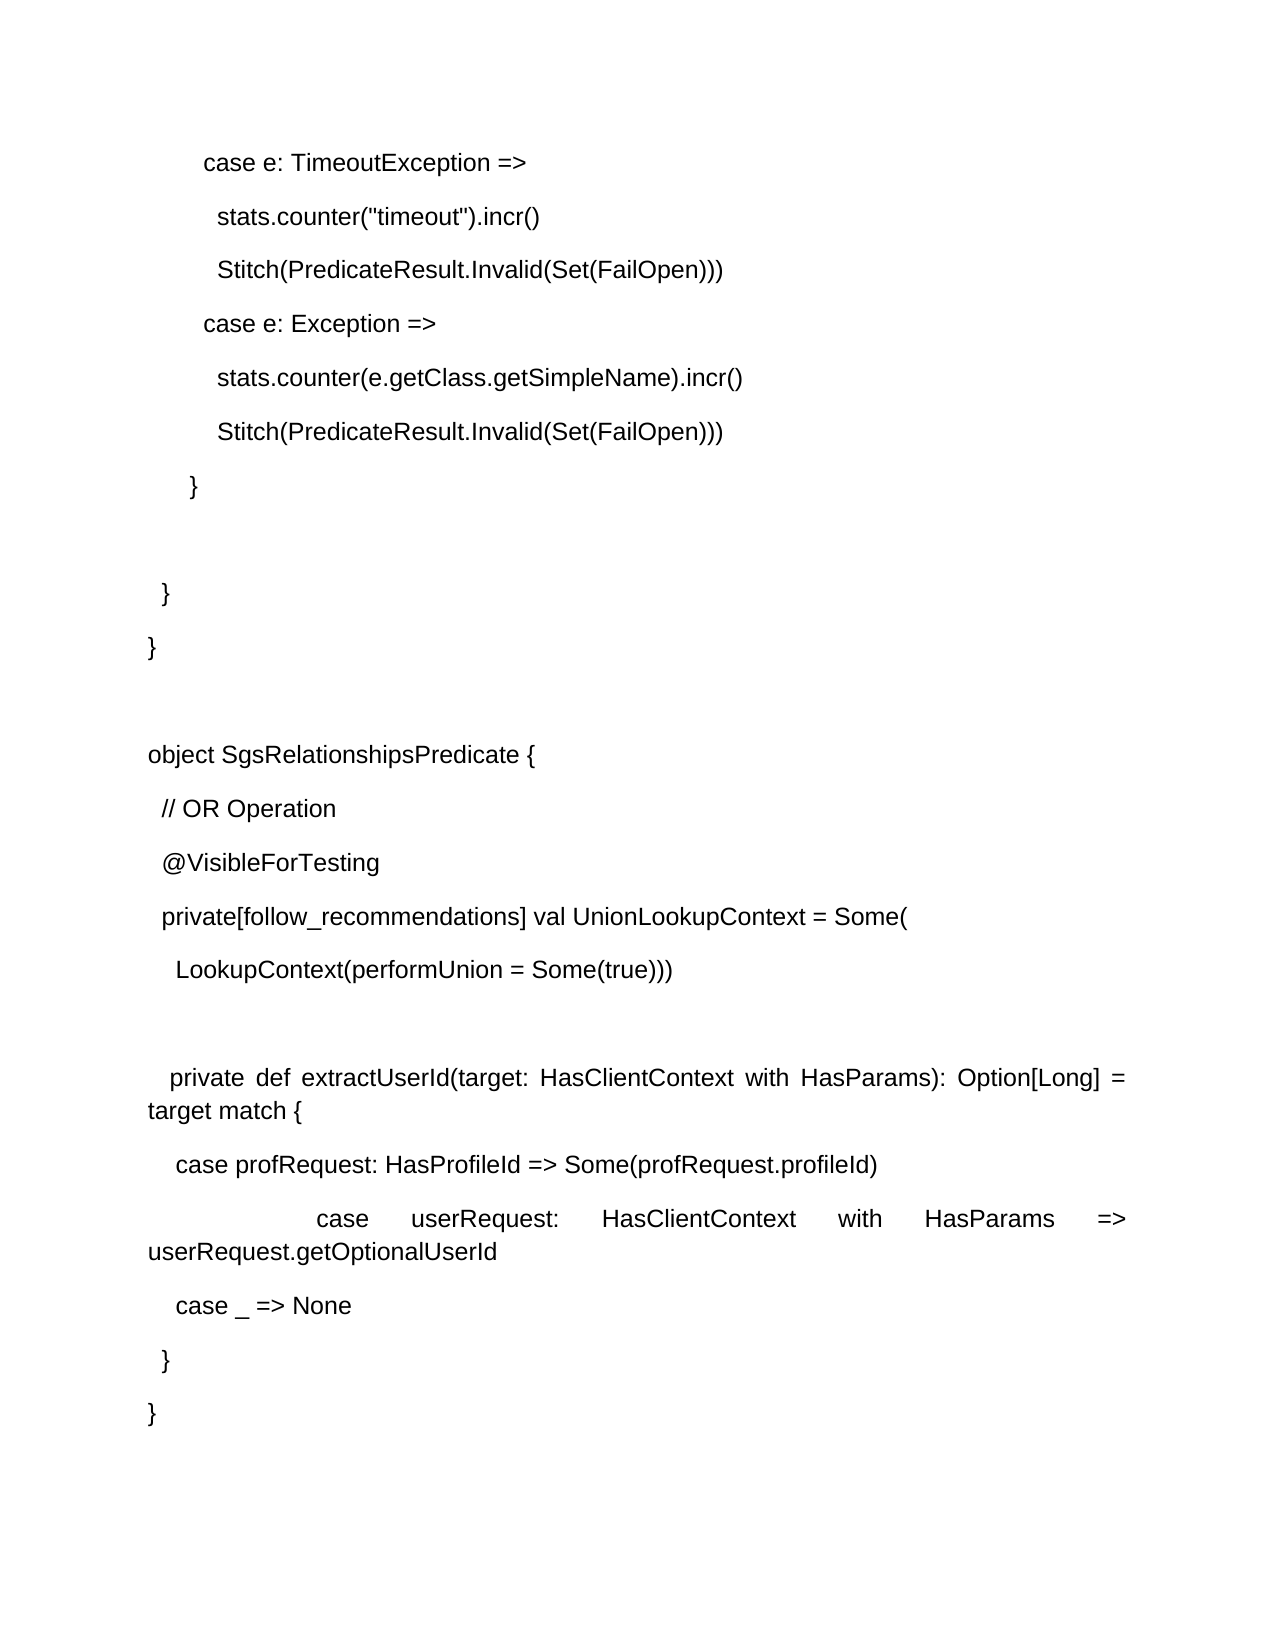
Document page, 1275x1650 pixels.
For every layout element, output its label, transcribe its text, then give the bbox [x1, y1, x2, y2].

text // OR Operation [148, 794, 1127, 823]
text object SgsRelationshipsPredicate { [148, 740, 1127, 769]
text case e: TimeoutException => [148, 148, 1127, 176]
text Stitch(PredicateResult.Invalid(Set(FailOpen))) [148, 417, 1127, 446]
text } [148, 471, 1127, 499]
text private[follow_recommendations] val UnionLookupContext = Some( [148, 902, 1127, 930]
text case e: Exception => [148, 309, 1127, 338]
text } [148, 1344, 1127, 1373]
text } [148, 632, 1127, 661]
text @VisibleForTesting [148, 848, 1127, 876]
text } [148, 1398, 1127, 1427]
text case profRequest: HasProfileId => Some(profRequest.profileId) [148, 1150, 1127, 1179]
text case userRequest: HasClientContext with HasParams => userRequest.getOptionalUserId [148, 1204, 1127, 1266]
text Stitch(PredicateResult.Invalid(Set(FailOpen))) [148, 255, 1127, 284]
text stats.counter(e.getClass.getSimpleName).incr() [148, 363, 1127, 392]
text stats.counter("timeout").incr() [148, 201, 1127, 230]
text case _ => None [148, 1291, 1127, 1319]
text } [148, 578, 1127, 607]
text LookupContext(performUnion = Some(true))) [148, 955, 1127, 984]
text private def extractUserId(target: HasClientContext with HasParams): Option[Long] = target match { [148, 1063, 1127, 1125]
